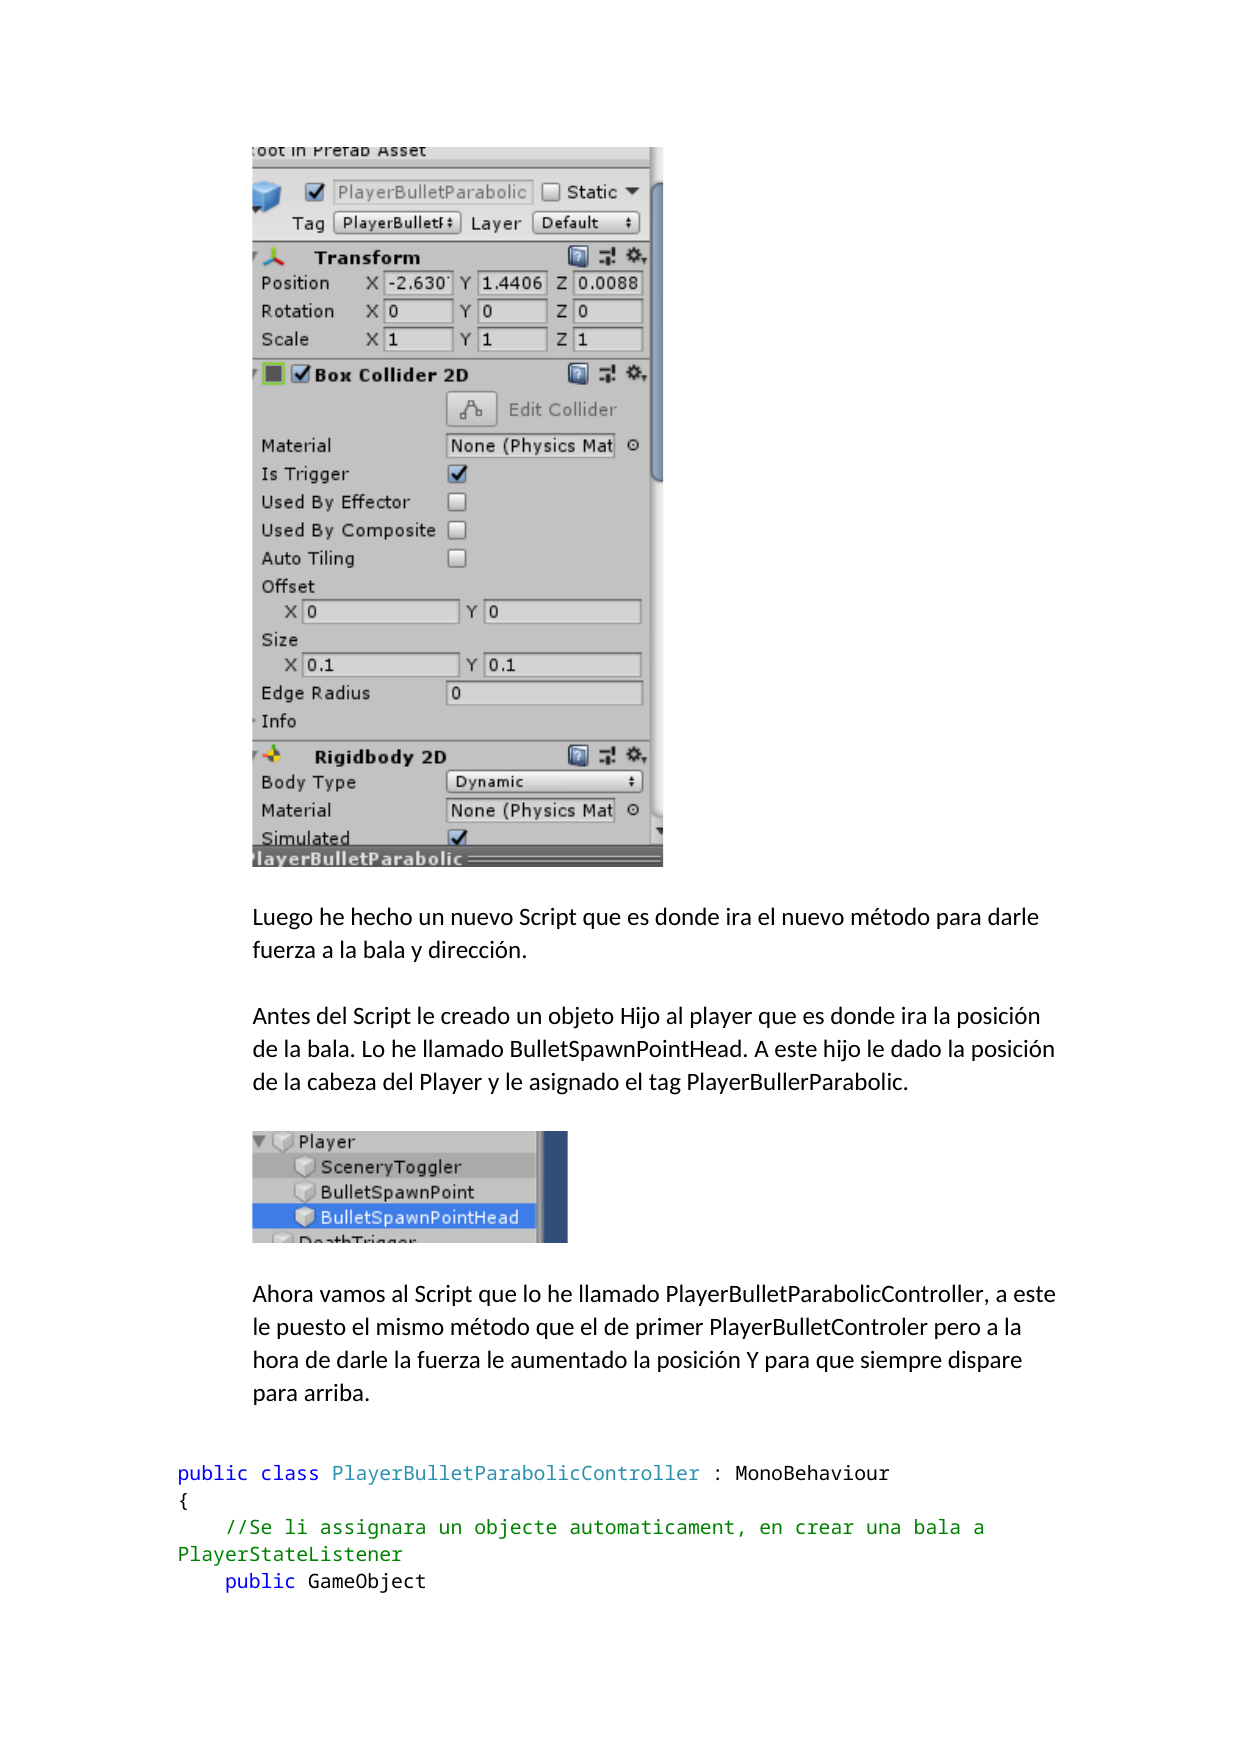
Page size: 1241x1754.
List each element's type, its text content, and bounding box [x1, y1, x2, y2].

text public GameObject [177, 1567, 1063, 1594]
picture [252, 1131, 568, 1243]
list Luego he hecho un nuevo Script que es donde ira el nuevo método para darle fuerza a la bala y dirección. [252, 901, 1063, 965]
text public class PlayerBulletParabolicController : MonoBehaviour [177, 1459, 1063, 1486]
text { [177, 1486, 1063, 1513]
text //Se li assignara un objecte automaticament, en crear una bala a PlayerStateListener [177, 1513, 1063, 1567]
picture [252, 147, 664, 867]
list Ahora vamos al Script que lo he llamado PlayerBulletParabolicController, a este le puesto el mismo método que el de primer PlayerBulletControler pero a la hora de darle la fuerza le aumentado la posición Y para que siempre dispare para arriba. [252, 1278, 1063, 1407]
list Antes del Script le creado un objeto Hijo al player que es donde ira la posición de la bala. Lo he llamado BulletSpawnPointHead. A este hijo le dado la posición de la cabeza del Player y le asignado el tag PlayerBullerParabolic. [252, 1000, 1063, 1097]
